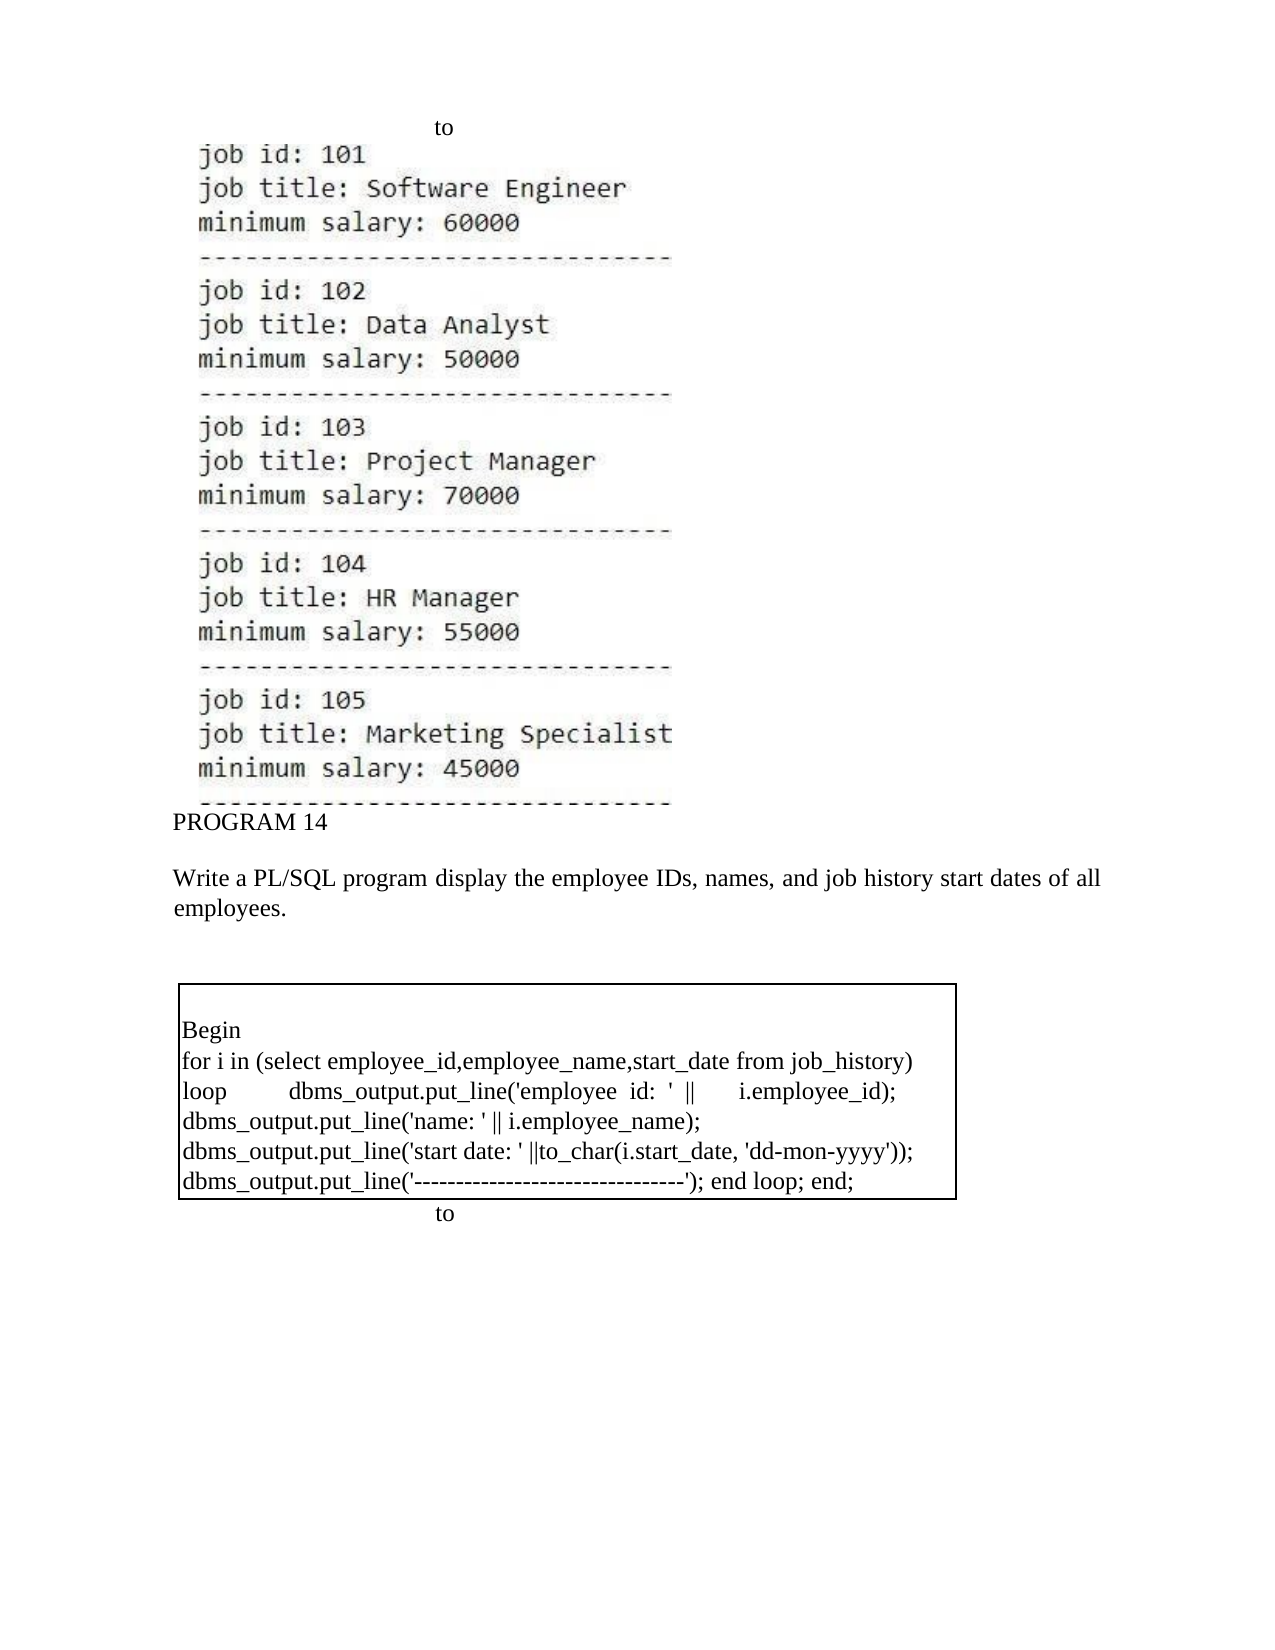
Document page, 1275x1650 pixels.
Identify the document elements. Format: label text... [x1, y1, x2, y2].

text to [435, 979, 1139, 1227]
text Write a PL/SQL program display the employee IDs, names, and job history start dates of all employees. [172, 863, 1139, 922]
picture [198, 144, 672, 805]
text to [434, 112, 1139, 141]
